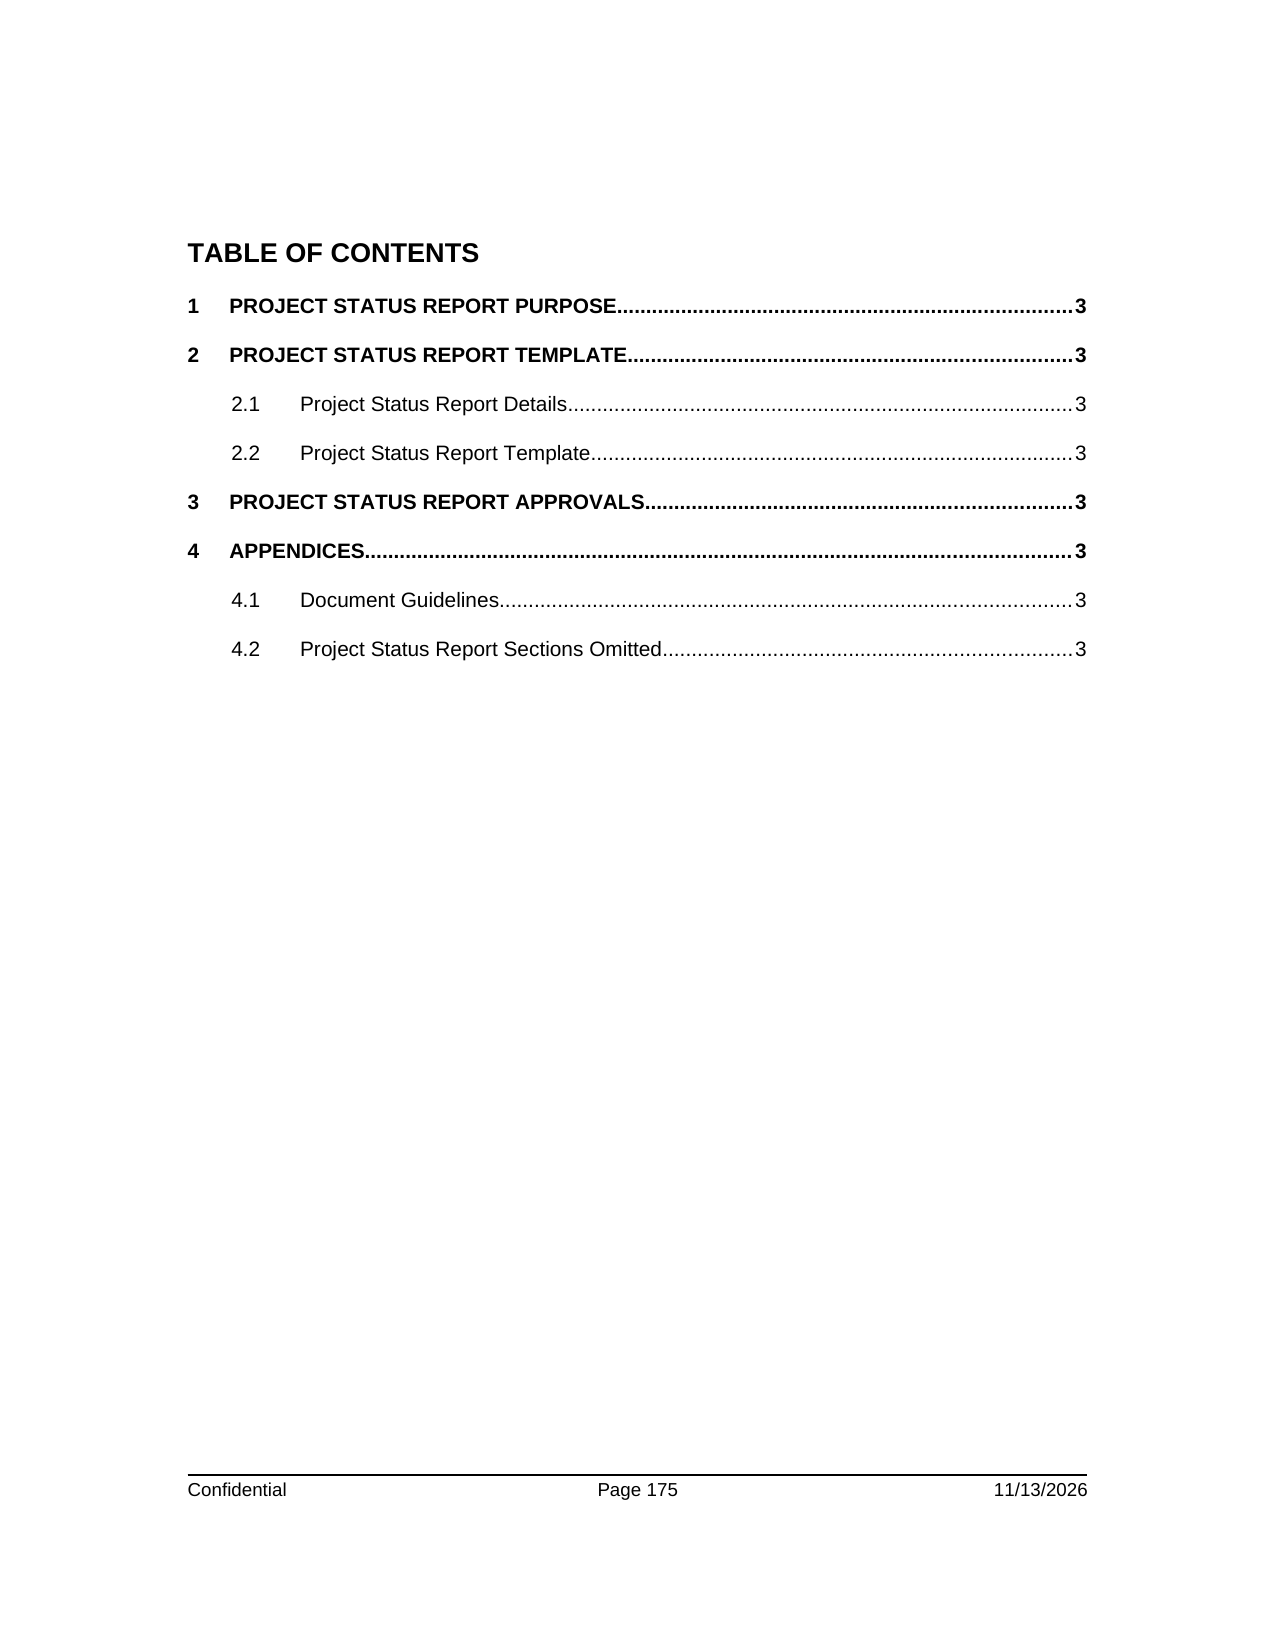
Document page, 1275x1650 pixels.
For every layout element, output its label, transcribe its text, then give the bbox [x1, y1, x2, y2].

text 4.2 Project Status Report Sections Omitted 3 [231, 636, 1087, 660]
text TABLE OF CONTENTS [187, 237, 1087, 269]
text 1 PROJECT STATUS REPORT PURPOSE 3 [187, 294, 1087, 318]
text 2.2 Project Status Report Template 3 [231, 441, 1087, 464]
text 2 PROJECT STATUS REPORT TEMPLATE 3 [187, 343, 1087, 367]
text 4.1 Document Guidelines 3 [231, 587, 1087, 611]
text 2.1 Project Status Report Details 3 [231, 392, 1087, 416]
text 4 APPENDICES 3 [187, 538, 1087, 562]
text 3 PROJECT STATUS REPORT APPROVALS 3 [187, 489, 1087, 513]
